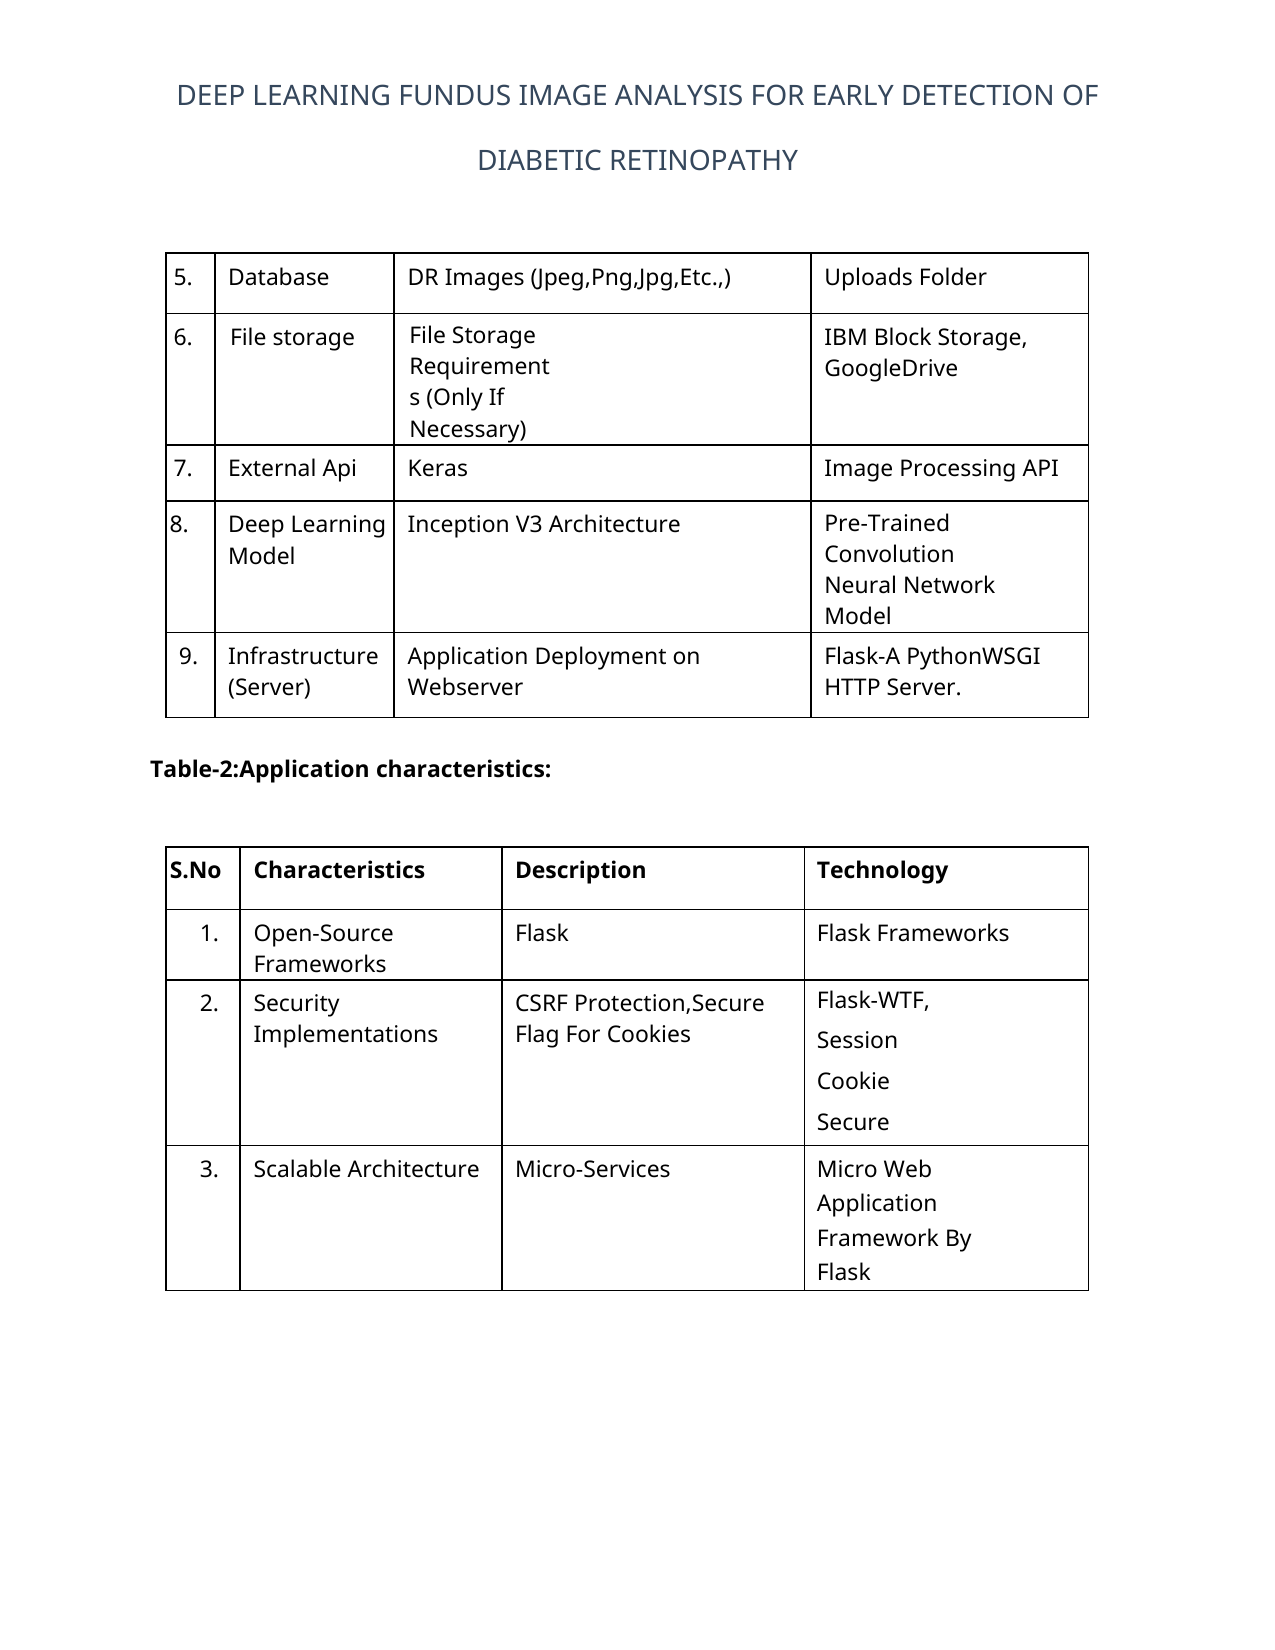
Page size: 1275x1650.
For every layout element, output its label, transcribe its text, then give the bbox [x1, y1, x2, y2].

table_cell Flask-A PythonWSGI HTTP Server. [812, 633, 1088, 717]
table_cell Inception V3 Architecture [395, 502, 810, 631]
table_cell Application Deployment on Webserver [395, 633, 810, 717]
table_cell Flask-WTF, Session Cookie Secure [805, 981, 1088, 1145]
table_cell File storage [216, 314, 393, 444]
table_cell Keras [395, 446, 810, 500]
table_cell 3. [167, 1146, 239, 1290]
table_cell 7. [167, 446, 214, 500]
table_cell 9. [167, 633, 214, 717]
table_cell Micro-Services [503, 1146, 804, 1290]
table_cell Flask [503, 910, 804, 979]
table_header S.No [167, 848, 239, 909]
table_cell 1. [167, 910, 239, 979]
table_cell Infrastructure (Server) [216, 633, 393, 717]
table_cell Flask Frameworks [805, 910, 1088, 979]
table_header Characteristics [241, 848, 501, 909]
table_cell 5. [167, 254, 214, 313]
table_cell Uploads Folder [812, 254, 1088, 313]
table_cell File Storage Requirements (Only If Necessary) [395, 314, 810, 444]
table_cell 6. [167, 314, 214, 444]
table_header Technology [805, 848, 1088, 909]
table_cell DR Images (Jpeg,Png,Jpg,Etc.,) [395, 254, 810, 313]
table_cell Image Processing API [812, 446, 1088, 500]
table_cell CSRF Protection,Secure Flag For Cookies [503, 981, 804, 1145]
table_cell Open-Source Frameworks [241, 910, 501, 979]
table_cell Deep Learning Model [216, 502, 393, 631]
text Table-2:Application characteristics: [150, 752, 1125, 784]
table_cell 2. [167, 981, 239, 1145]
table_cell Security Implementations [241, 981, 501, 1145]
table_cell 8. [167, 502, 214, 631]
table_cell Micro Web Application Framework By Flask [805, 1146, 1088, 1290]
table_cell Scalable Architecture [241, 1146, 501, 1290]
table_cell External Api [216, 446, 393, 500]
table_cell IBM Block Storage, GoogleDrive [812, 314, 1088, 444]
table_header Description [503, 848, 804, 909]
table_cell Pre-Trained Convolution Neural Network Model [812, 502, 1088, 631]
table_cell Database [216, 254, 393, 313]
